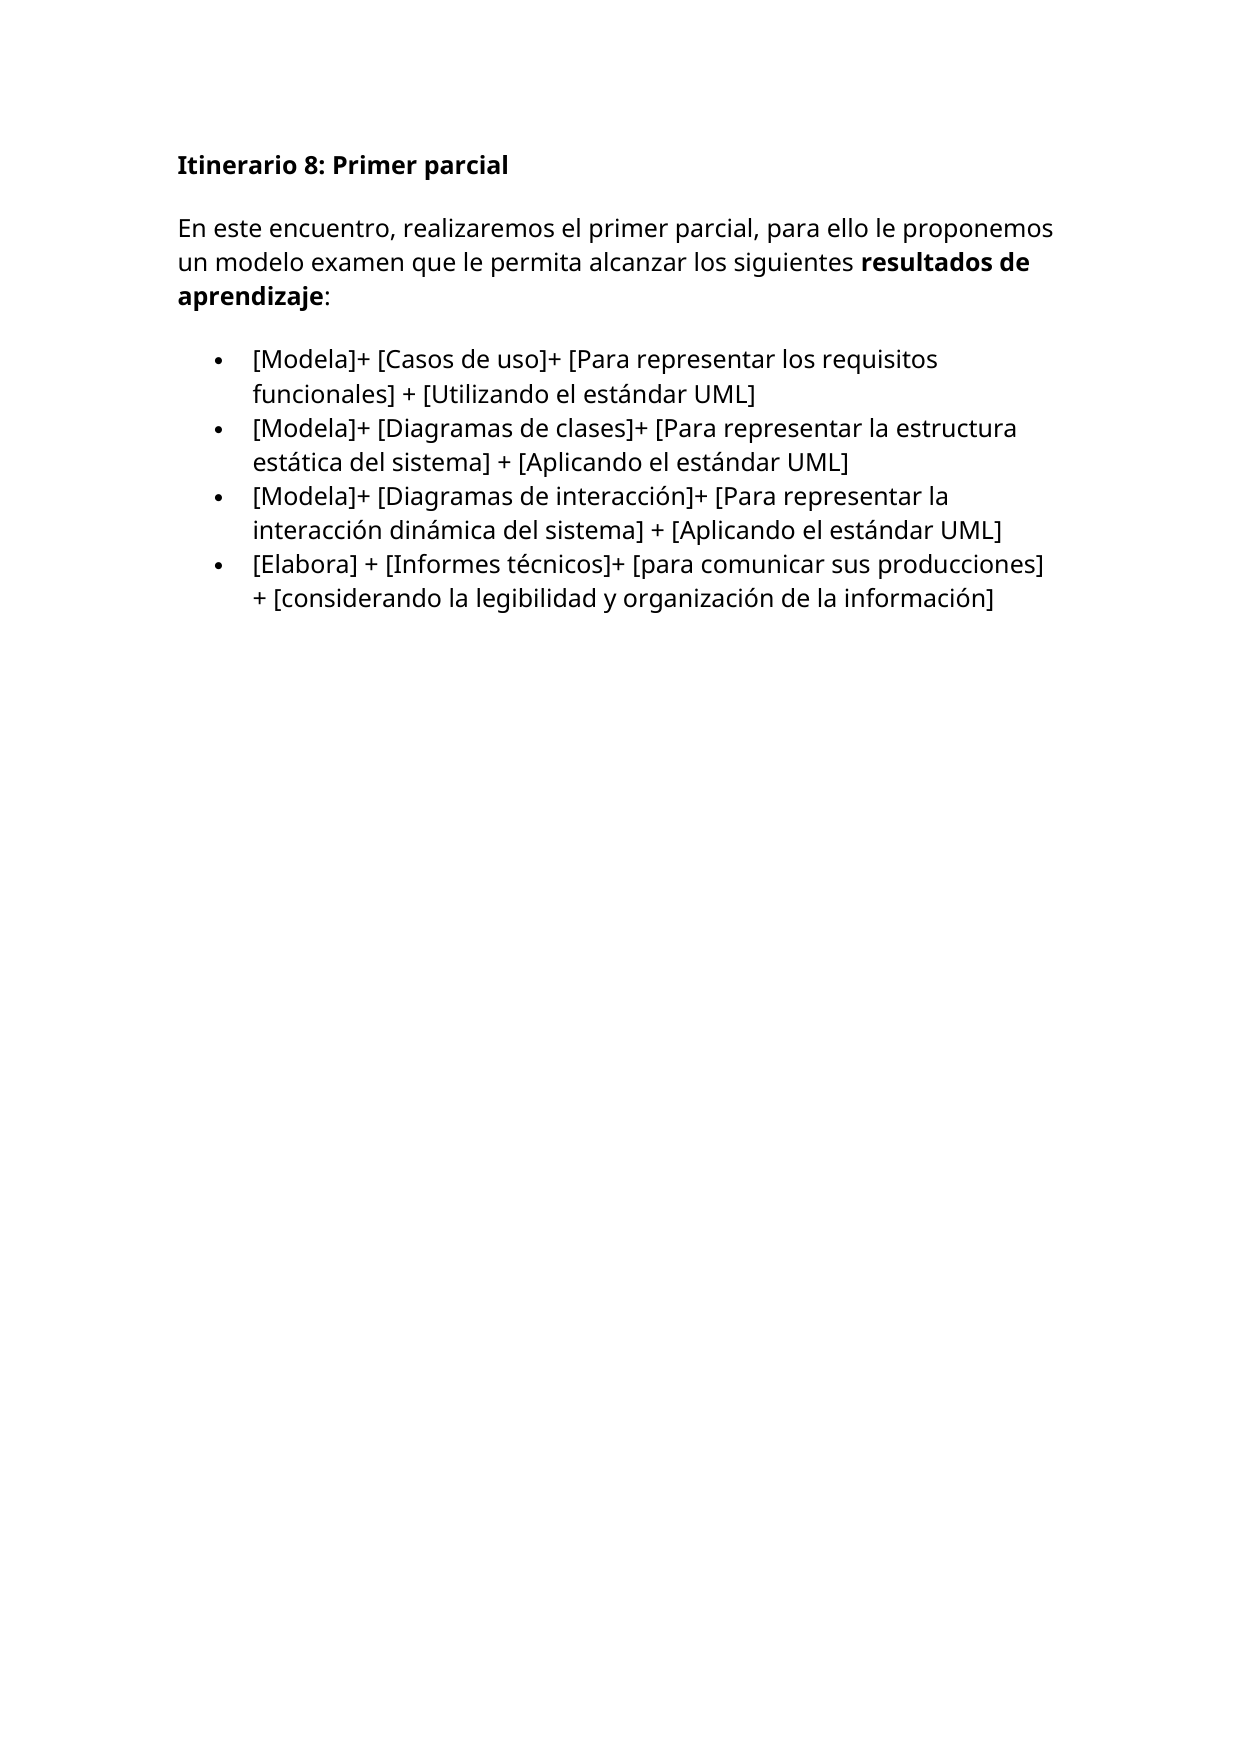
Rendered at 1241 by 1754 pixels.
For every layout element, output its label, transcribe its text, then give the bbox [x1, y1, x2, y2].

text Itinerario 8: Primer parcial [177, 148, 1063, 182]
list [Modela]+ [Diagramas de interacción]+ [Para representar la interacción dinámica del sistema] + [Aplicando el estándar UML] [215, 478, 1063, 547]
list [Modela]+ [Diagramas de clases]+ [Para representar la estructura estática del sistema] + [Aplicando el estándar UML] [215, 410, 1063, 478]
list [Modela]+ [Casos de uso]+ [Para representar los requisitos funcionales] + [Utilizando el estándar UML] [215, 342, 1063, 410]
text En este encuentro, realizaremos el primer parcial, para ello le proponemos un modelo examen que le permita alcanzar los siguientes resultados de aprendizaje: [177, 211, 1063, 313]
list [Elabora] + [Informes técnicos]+ [para comunicar sus producciones] + [considerando la legibilidad y organización de la información] [215, 547, 1063, 615]
